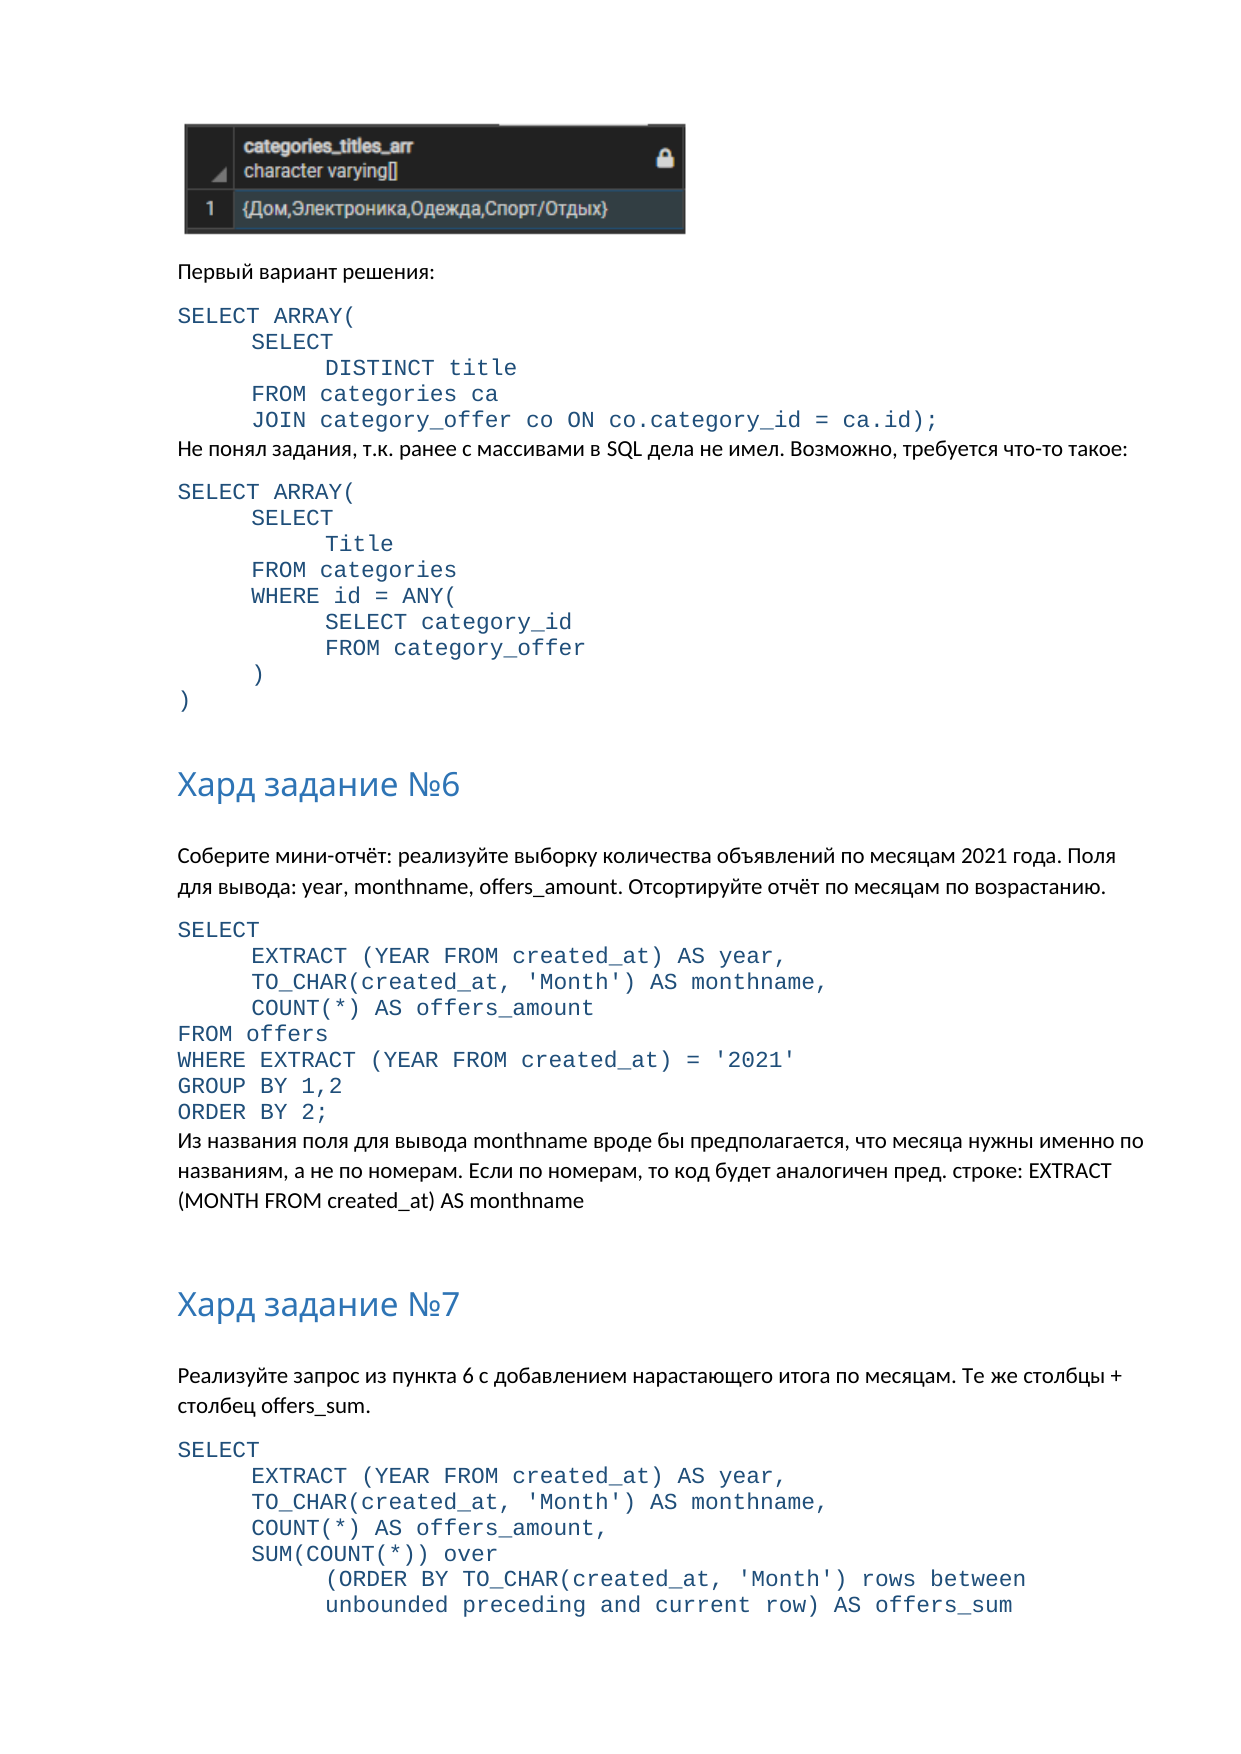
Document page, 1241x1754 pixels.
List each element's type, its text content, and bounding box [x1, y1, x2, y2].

text FROM offers [177, 1022, 1152, 1048]
text Реализуйте запрос из пункта 6 с добавлением нарастающего итога по месяцам. Те же столбцы + столбец offers_sum. [177, 1361, 1152, 1419]
text Хард задание №7 [177, 1280, 1152, 1326]
text Хард задание №6 [177, 761, 1152, 806]
text COUNT(*) AS offers_amount [177, 997, 1152, 1022]
text EXTRACT (YEAR FROM created_at) AS year, [177, 1464, 1152, 1490]
text SELECT ARRAY( [177, 304, 1152, 330]
text WHERE EXTRACT (YEAR FROM created_at) = '2021' [177, 1048, 1152, 1074]
text FROM categories [177, 558, 1152, 584]
text GROUP BY 1,2 [177, 1074, 1152, 1100]
text DISTINCT title [177, 356, 1152, 382]
text TO_CHAR(created_at, 'Month') AS monthname, [177, 971, 1152, 997]
text Не понял задания, т.к. ранее с массивами в SQL дела не имел. Возможно, требуется что-то такое: [177, 434, 1152, 462]
text Из названия поля для вывода monthname вроде бы предполагается, что месяца нужны именно по названиям, а не по номерам. Если по номерам, то код будет аналогичен пред. строке: EXTRACT (MONTH FROM created_at) AS monthname [177, 1126, 1152, 1215]
text JOIN category_offer co ON co.category_id = ca.id); [177, 408, 1152, 434]
text FROM category_offer [177, 636, 1152, 662]
text ORDER BY 2; [177, 1100, 1152, 1126]
text SELECT ARRAY( [177, 481, 1152, 507]
text (ORDER BY TO_CHAR(created_at, 'Month') rows between unbounded preceding and current row) AS offers_sum [325, 1568, 1152, 1620]
text ) [177, 662, 1152, 688]
text ) [177, 688, 1152, 714]
text WHERE id = ANY( [177, 584, 1152, 610]
text SELECT [177, 1438, 1152, 1464]
text Title [177, 533, 1152, 558]
text EXTRACT (YEAR FROM created_at) AS year, [177, 945, 1152, 971]
picture [177, 118, 692, 239]
text SELECT [177, 330, 1152, 356]
text Первый вариант решения: [177, 257, 1152, 285]
text FROM categories ca [177, 382, 1152, 408]
text Соберите мини-отчёт: реализуйте выборку количества объявлений по месяцам 2021 года. Поля для вывода: year, monthname, offers_amount. Отсортируйте отчёт по месяцам по возрастанию. [177, 842, 1152, 900]
text COUNT(*) AS offers_amount, [177, 1516, 1152, 1542]
text SELECT [177, 507, 1152, 533]
text SELECT [177, 919, 1152, 945]
text TO_CHAR(created_at, 'Month') AS monthname, [177, 1490, 1152, 1516]
text SELECT category_id [177, 610, 1152, 636]
text SUM(COUNT(*)) over [177, 1542, 1152, 1568]
